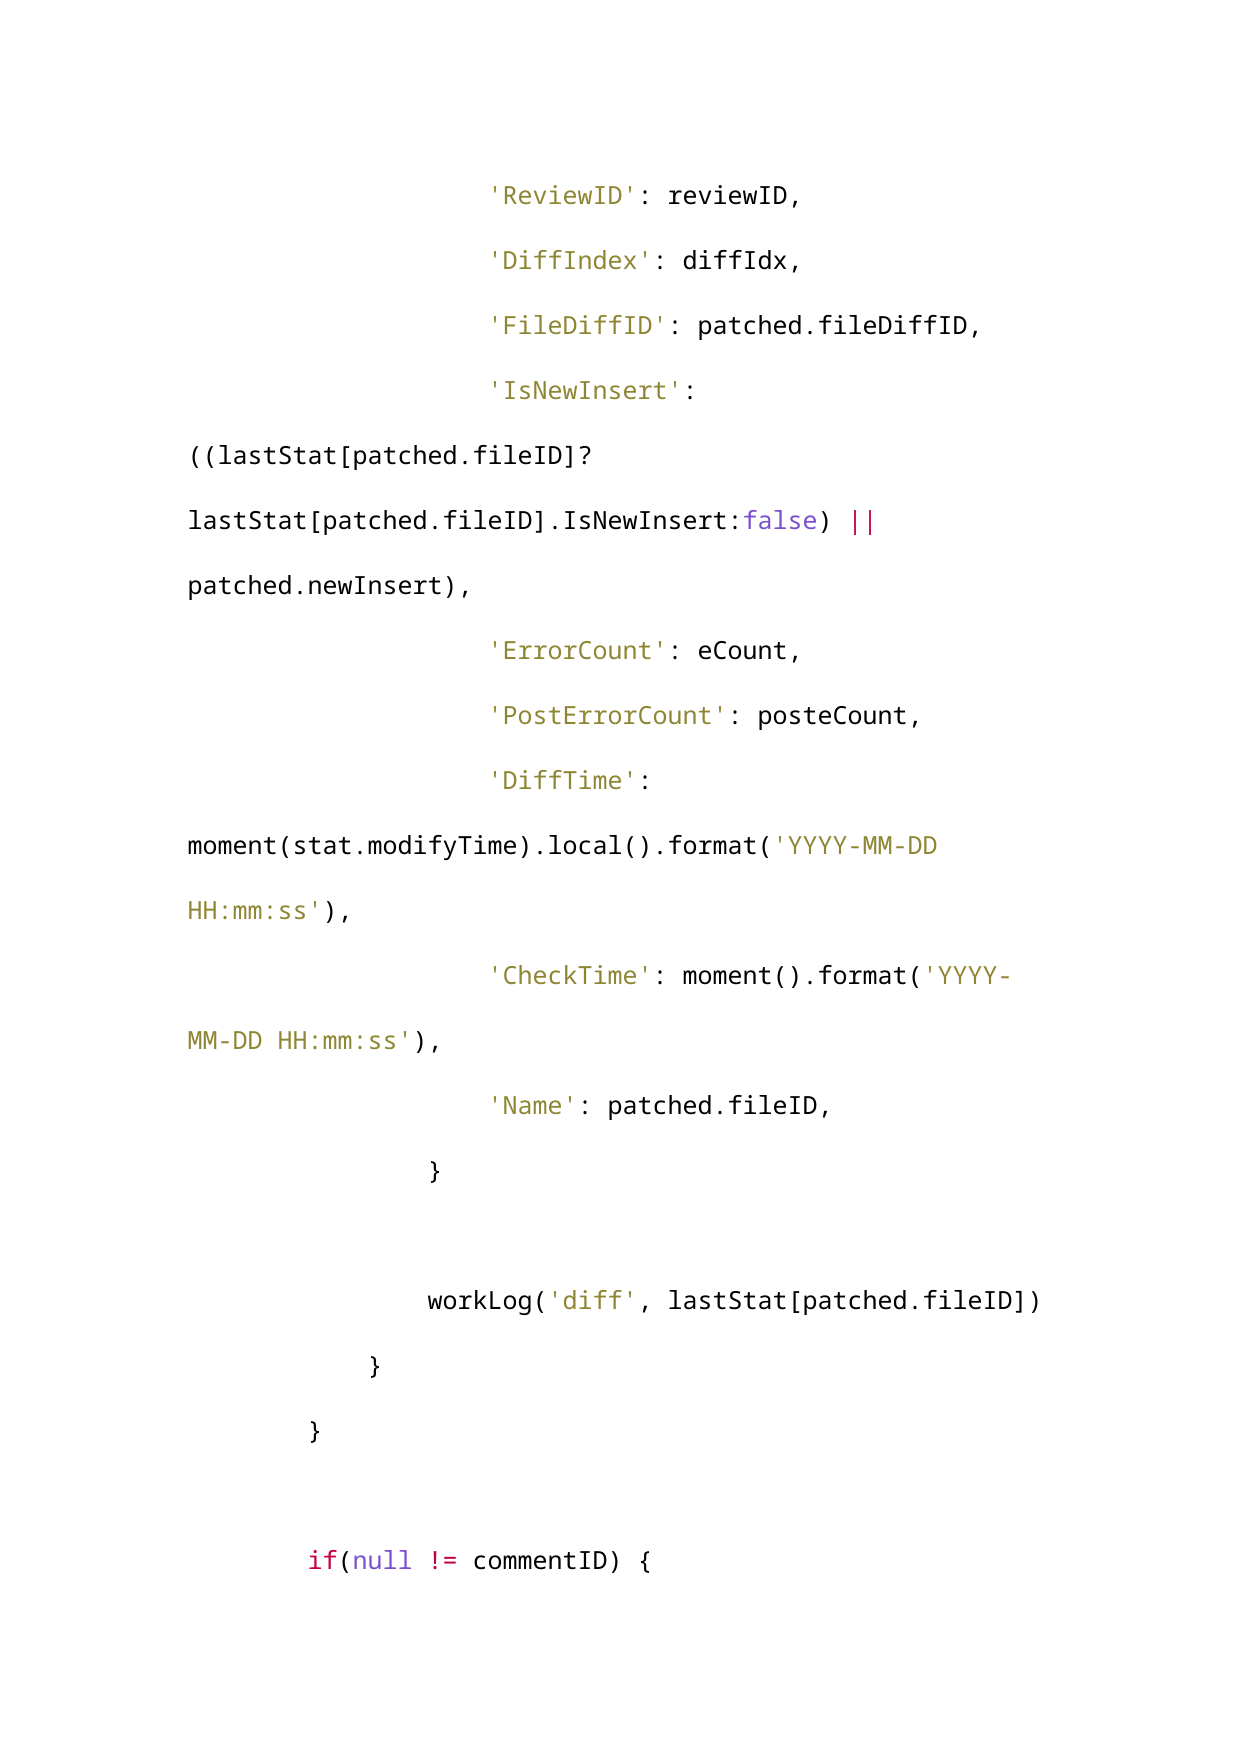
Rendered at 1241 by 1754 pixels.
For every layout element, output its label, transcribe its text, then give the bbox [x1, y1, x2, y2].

text 'ErrorCount': eCount, [187, 617, 1053, 682]
text 'Name': patched.fileID, [187, 1072, 1053, 1137]
text } [187, 1397, 1053, 1462]
text 'CheckTime': moment().format('YYYY-MM-DD HH:mm:ss'), [187, 942, 1053, 1072]
text 'IsNewInsert': ((lastStat[patched.fileID]?lastStat[patched.fileID].IsNewInsert:false) || patched.newInsert), [187, 357, 1053, 617]
text 'DiffIndex': diffIdx, [187, 227, 1053, 292]
text if(null != commentID) { [187, 1527, 1053, 1592]
text } [187, 1332, 1053, 1397]
text 'ReviewID': reviewID, [187, 162, 1053, 227]
text workLog('diff', lastStat[patched.fileID]) [187, 1267, 1053, 1332]
text 'FileDiffID': patched.fileDiffID, [187, 292, 1053, 357]
text 'DiffTime': moment(stat.modifyTime).local().format('YYYY-MM-DD HH:mm:ss'), [187, 747, 1053, 942]
text } [187, 1137, 1053, 1202]
text 'PostErrorCount': posteCount, [187, 682, 1053, 747]
